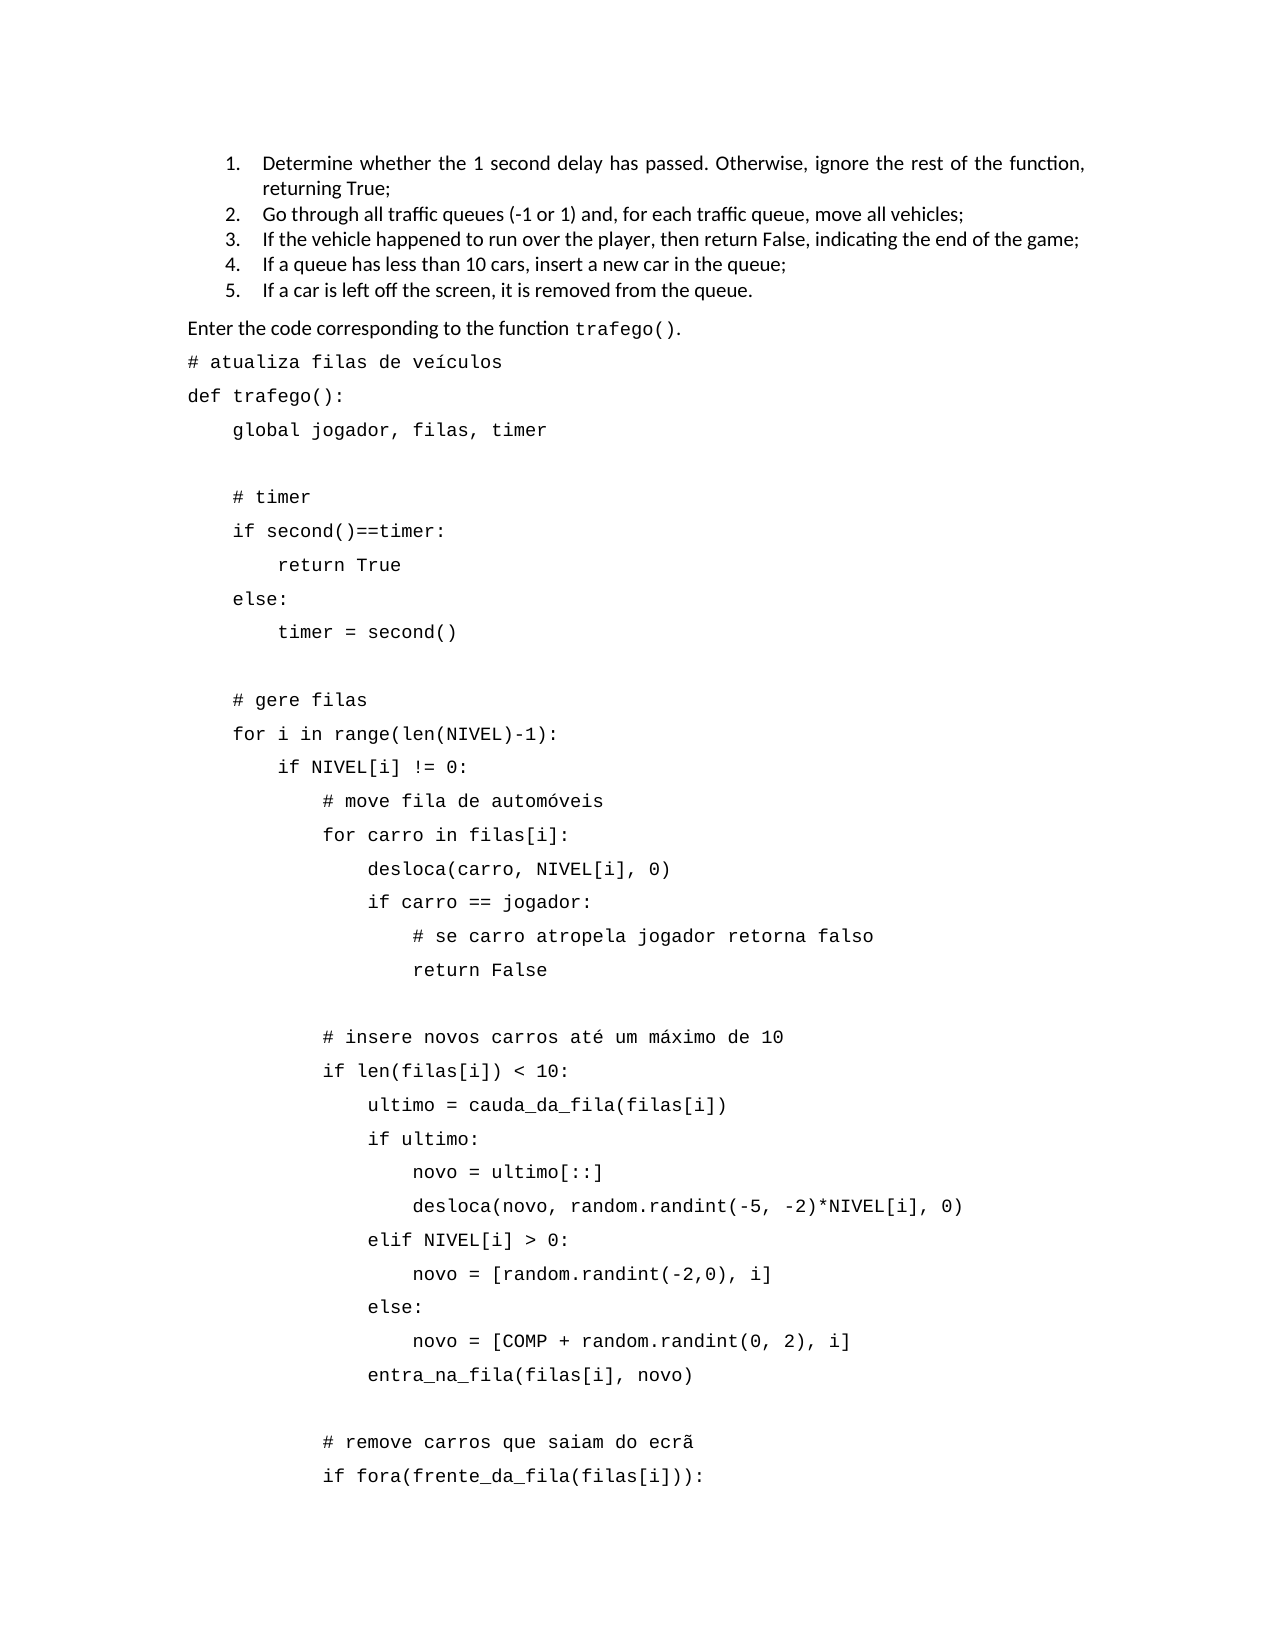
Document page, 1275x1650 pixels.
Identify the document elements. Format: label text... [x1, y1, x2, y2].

list If a car is left off the screen, it is removed from the queue. [225, 277, 1087, 302]
text else: [187, 589, 1087, 611]
text def trafego(): [187, 387, 1087, 408]
text desloca(carro, NIVEL[i], 0) [187, 859, 1087, 881]
text # move fila de automóveis [187, 792, 1087, 813]
list Go through all traffic queues (-1 or 1) and, for each traffic queue, move all vehicles; [225, 201, 1087, 226]
text if ultimo: [187, 1129, 1087, 1151]
text if len(filas[i]) < 10: [187, 1062, 1087, 1083]
list Determine whether the 1 second delay has passed. Otherwise, ignore the rest of the function, returning True; [225, 150, 1087, 201]
text novo = ultimo[::] [187, 1163, 1087, 1184]
text # gere filas [187, 691, 1087, 712]
text return True [187, 556, 1087, 577]
text novo = [COMP + random.randint(0, 2), i] [187, 1332, 1087, 1353]
text for carro in filas[i]: [187, 826, 1087, 847]
text Enter the code corresponding to the function trafego(). [187, 315, 1087, 341]
text # se carro atropela jogador retorna falso [187, 927, 1087, 948]
text if carro == jogador: [187, 893, 1087, 914]
text elif NIVEL[i] > 0: [187, 1231, 1087, 1252]
text if second()==timer: [187, 522, 1087, 543]
text novo = [random.randint(-2,0), i] [187, 1264, 1087, 1286]
text if fora(frente_da_fila(filas[i])): [187, 1467, 1087, 1488]
text else: [187, 1298, 1087, 1319]
list If a queue has less than 10 cars, insert a new car in the queue; [225, 252, 1087, 277]
text if NIVEL[i] != 0: [187, 758, 1087, 779]
list If the vehicle happened to run over the player, then return False, indicating the end of the game; [225, 226, 1087, 252]
text timer = second() [187, 623, 1087, 644]
text # timer [187, 488, 1087, 509]
text entra_na_fila(filas[i], novo) [187, 1366, 1087, 1387]
text # insere novos carros até um máximo de 10 [187, 1028, 1087, 1049]
text return False [187, 961, 1087, 982]
text desloca(novo, random.randint(-5, -2)*NIVEL[i], 0) [187, 1197, 1087, 1218]
text # atualiza filas de veículos [187, 353, 1087, 374]
text ultimo = cauda_da_fila(filas[i]) [187, 1096, 1087, 1117]
text for i in range(len(NIVEL)-1): [187, 724, 1087, 746]
text # remove carros que saiam do ecrã [187, 1433, 1087, 1454]
text global jogador, filas, timer [187, 421, 1087, 442]
